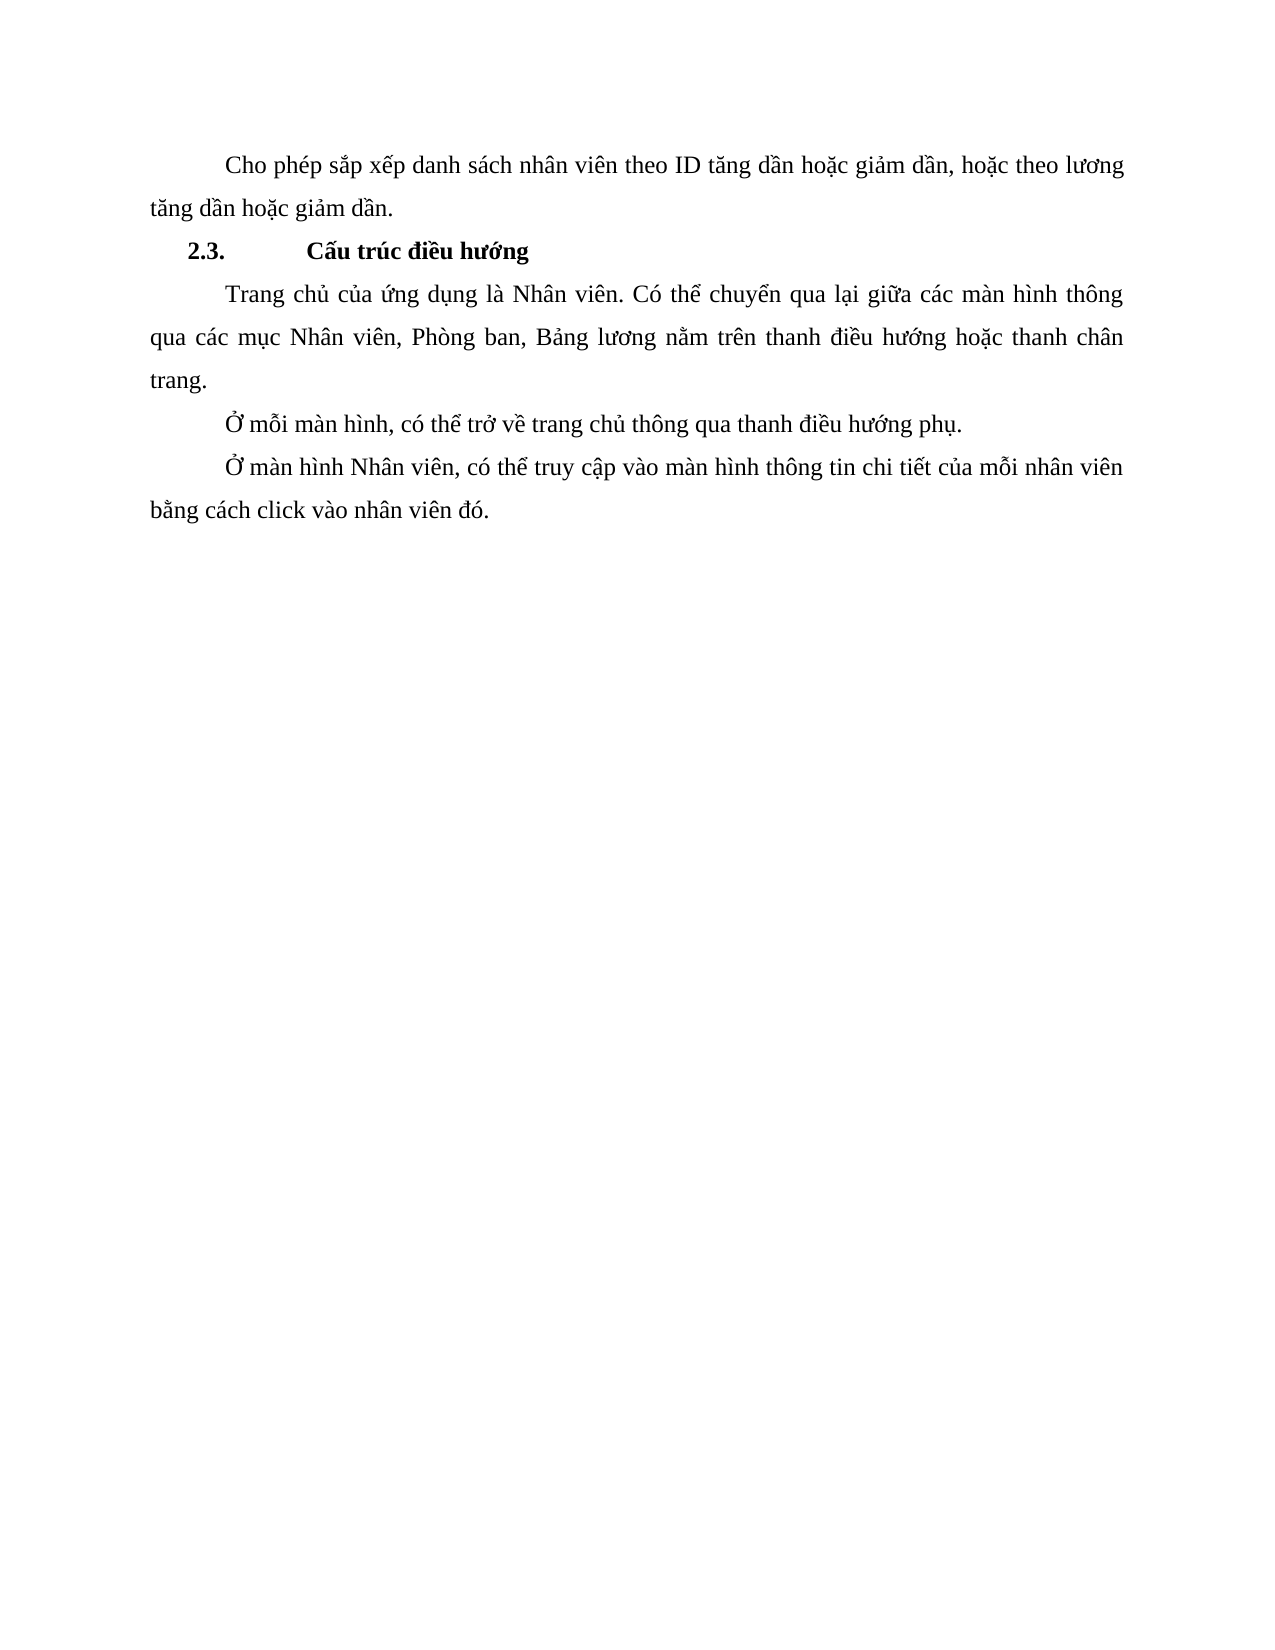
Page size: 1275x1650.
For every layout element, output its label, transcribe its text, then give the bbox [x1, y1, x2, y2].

text Ở màn hình Nhân viên, có thể truy cập vào màn hình thông tin chi tiết của mỗi nhân viên bằng cách click vào nhân viên đó. [150, 452, 1125, 524]
text Trang chủ của ứng dụng là Nhân viên. Có thể chuyển qua lại giữa các màn hình thông qua các mục Nhân viên, Phòng ban, Bảng lương nằm trên thanh điều hướng hoặc thanh chân trang. [150, 279, 1125, 394]
list Cấu trúc điều hướng [187, 236, 1125, 265]
text Ở mỗi màn hình, có thể trở về trang chủ thông qua thanh điều hướng phụ. [150, 409, 1125, 437]
text Cho phép sắp xếp danh sách nhân viên theo ID tăng dần hoặc giảm dần, hoặc theo lương tăng dần hoặc giảm dần. [150, 150, 1125, 222]
